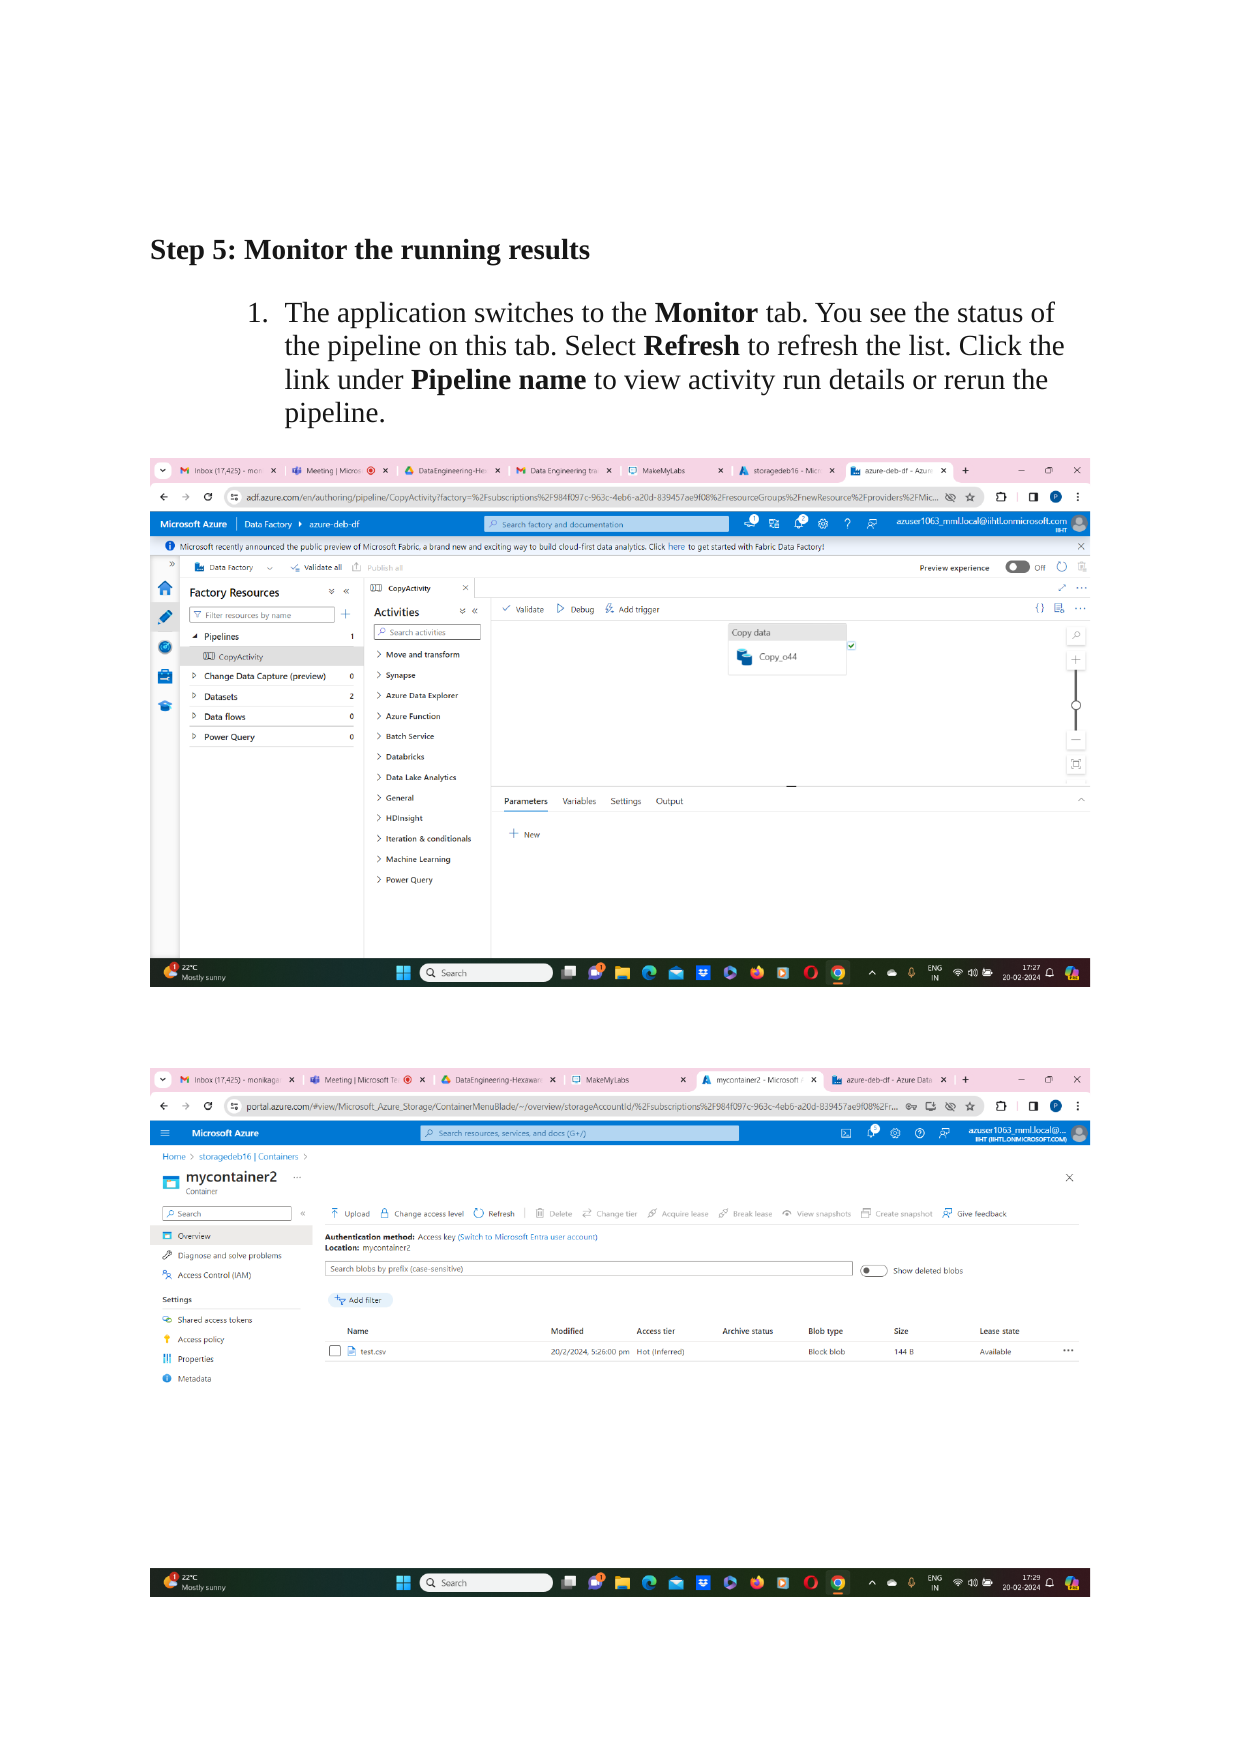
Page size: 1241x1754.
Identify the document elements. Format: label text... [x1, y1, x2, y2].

picture [150, 458, 1091, 987]
text Step 5: Monitor the running results [150, 232, 1090, 266]
list The application switches to the Monitor tab. You see the status of the pipeline on this tab. Select Refresh to refresh the list. Click the link under Pipeline name to view activity run details or rerun the pipeline. [247, 295, 1090, 429]
picture [150, 1068, 1091, 1597]
